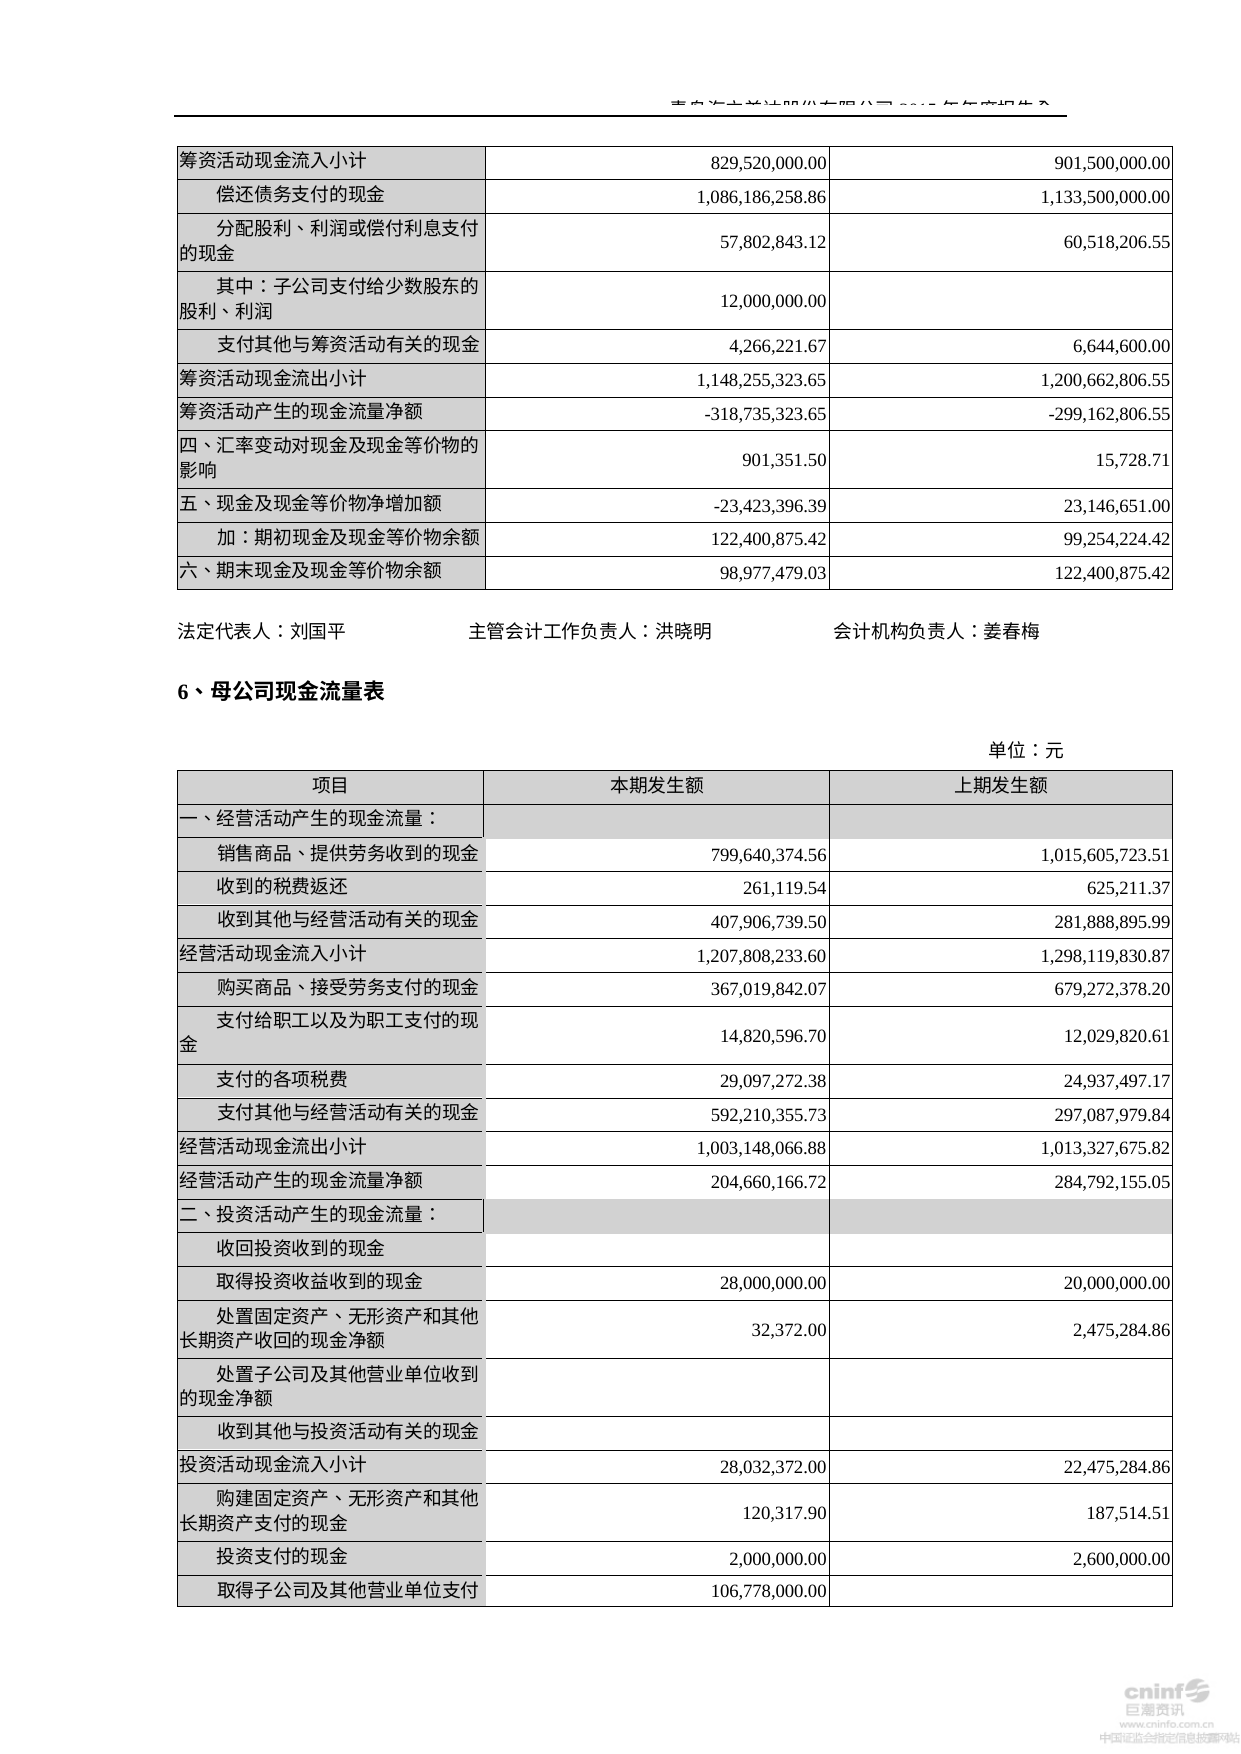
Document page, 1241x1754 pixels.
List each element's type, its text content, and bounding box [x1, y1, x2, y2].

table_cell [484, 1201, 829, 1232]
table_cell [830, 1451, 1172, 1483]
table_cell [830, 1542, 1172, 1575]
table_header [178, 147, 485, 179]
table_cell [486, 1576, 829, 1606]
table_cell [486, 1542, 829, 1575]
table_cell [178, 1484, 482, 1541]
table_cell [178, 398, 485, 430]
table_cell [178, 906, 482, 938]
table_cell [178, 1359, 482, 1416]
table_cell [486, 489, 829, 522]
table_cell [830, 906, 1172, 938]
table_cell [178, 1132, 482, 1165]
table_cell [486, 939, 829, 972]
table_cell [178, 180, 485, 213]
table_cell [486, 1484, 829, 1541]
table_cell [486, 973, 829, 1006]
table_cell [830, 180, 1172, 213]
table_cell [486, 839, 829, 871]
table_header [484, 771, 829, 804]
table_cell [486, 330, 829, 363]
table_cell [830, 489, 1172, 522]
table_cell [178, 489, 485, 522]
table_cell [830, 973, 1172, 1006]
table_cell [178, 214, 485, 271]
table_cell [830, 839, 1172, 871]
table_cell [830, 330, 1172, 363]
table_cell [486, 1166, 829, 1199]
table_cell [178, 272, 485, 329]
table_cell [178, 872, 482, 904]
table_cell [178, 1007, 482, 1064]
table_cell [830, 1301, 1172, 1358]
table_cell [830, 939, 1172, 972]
text 单位：元 [162, 737, 1063, 762]
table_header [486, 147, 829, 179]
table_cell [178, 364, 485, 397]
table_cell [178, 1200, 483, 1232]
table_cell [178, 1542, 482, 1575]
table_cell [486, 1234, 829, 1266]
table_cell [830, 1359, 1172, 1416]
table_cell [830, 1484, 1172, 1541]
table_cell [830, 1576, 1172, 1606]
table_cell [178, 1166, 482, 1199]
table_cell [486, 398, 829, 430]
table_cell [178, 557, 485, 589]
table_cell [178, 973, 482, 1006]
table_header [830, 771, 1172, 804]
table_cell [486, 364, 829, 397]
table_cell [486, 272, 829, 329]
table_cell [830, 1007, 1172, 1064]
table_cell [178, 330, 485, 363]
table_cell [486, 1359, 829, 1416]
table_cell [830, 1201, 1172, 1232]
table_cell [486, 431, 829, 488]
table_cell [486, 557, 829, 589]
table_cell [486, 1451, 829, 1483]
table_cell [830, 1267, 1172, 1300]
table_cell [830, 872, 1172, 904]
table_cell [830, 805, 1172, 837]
text 6、母公司现金流量表 [177, 676, 1075, 706]
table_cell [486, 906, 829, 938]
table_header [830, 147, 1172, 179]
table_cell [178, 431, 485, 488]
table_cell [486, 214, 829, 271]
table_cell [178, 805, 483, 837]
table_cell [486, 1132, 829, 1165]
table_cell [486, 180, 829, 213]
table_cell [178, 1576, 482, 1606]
text 法定代表人：刘国平 主管会计工作负责人：洪晓明 会计机构负责人：姜春梅 [177, 618, 1075, 644]
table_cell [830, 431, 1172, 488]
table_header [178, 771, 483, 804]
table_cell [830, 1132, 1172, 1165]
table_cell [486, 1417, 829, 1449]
picture [1099, 1673, 1241, 1754]
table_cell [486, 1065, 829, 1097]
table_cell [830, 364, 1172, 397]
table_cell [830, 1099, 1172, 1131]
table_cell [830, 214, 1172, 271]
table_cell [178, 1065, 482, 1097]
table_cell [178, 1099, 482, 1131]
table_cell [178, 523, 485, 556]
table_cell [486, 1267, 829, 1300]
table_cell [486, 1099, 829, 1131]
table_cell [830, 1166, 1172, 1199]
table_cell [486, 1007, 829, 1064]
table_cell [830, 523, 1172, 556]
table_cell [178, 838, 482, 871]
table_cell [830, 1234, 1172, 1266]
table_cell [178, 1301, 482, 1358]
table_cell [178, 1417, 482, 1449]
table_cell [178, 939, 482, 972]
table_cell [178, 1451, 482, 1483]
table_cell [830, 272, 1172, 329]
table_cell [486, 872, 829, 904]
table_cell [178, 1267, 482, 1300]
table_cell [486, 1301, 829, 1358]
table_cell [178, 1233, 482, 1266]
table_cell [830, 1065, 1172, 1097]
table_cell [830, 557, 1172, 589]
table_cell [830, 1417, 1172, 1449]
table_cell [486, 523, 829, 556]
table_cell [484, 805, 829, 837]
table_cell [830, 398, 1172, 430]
